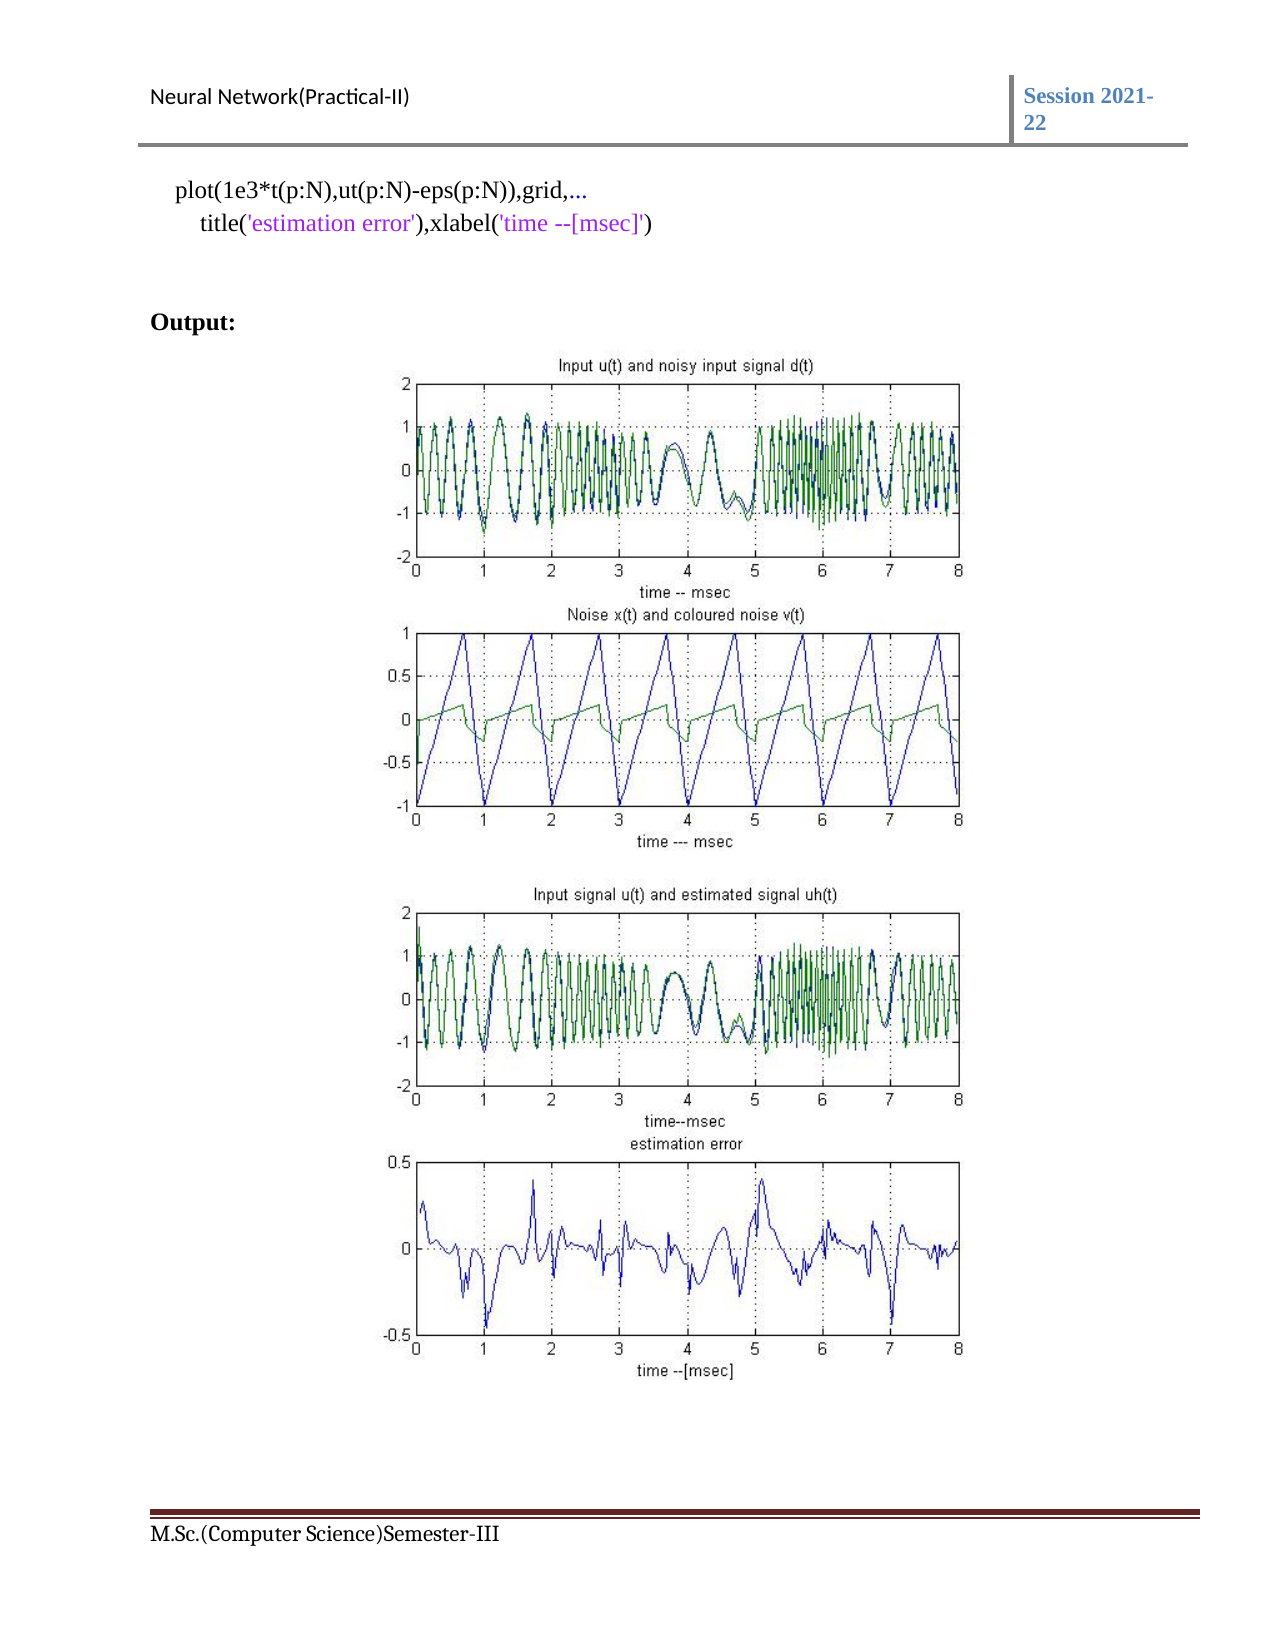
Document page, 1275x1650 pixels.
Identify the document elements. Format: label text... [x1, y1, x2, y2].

picture [325, 340, 1025, 866]
text title('estimation error'),xlabel('time --[msec]') [150, 208, 1200, 237]
picture [325, 869, 1025, 1395]
text plot(1e3*t(p:N),ut(p:N)-eps(p:N)),grid,... [150, 175, 1200, 204]
text Output: [150, 307, 1200, 336]
